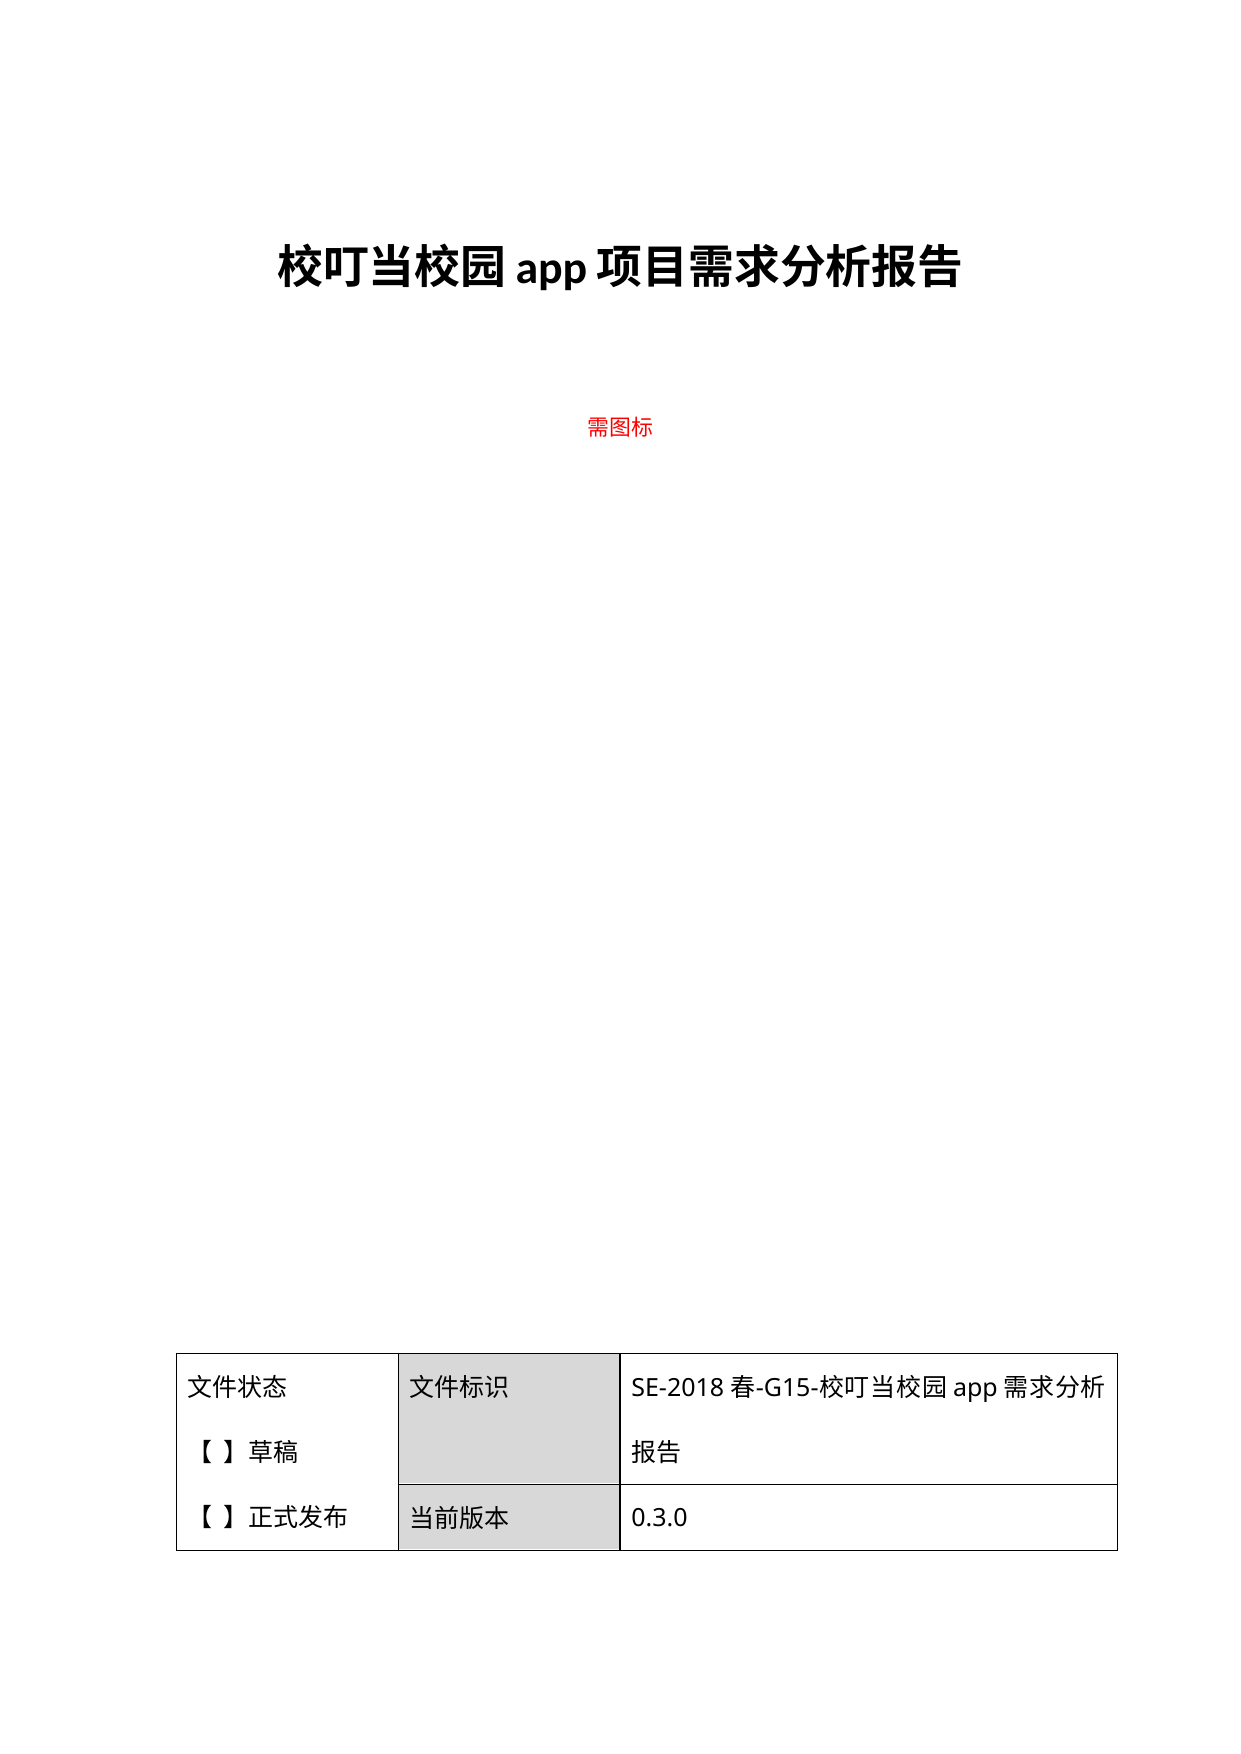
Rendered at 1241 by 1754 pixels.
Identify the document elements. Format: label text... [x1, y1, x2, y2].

text 需图标 [187, 410, 1053, 442]
table_header SE-2018春-G15-校叮当校园app需求分析报告 [621, 1354, 1117, 1483]
table_cell 当前版本 [399, 1485, 619, 1549]
table_cell 0.3.0 [621, 1485, 1117, 1549]
table_header 文件标识 [399, 1354, 619, 1483]
text 校叮当校园app项目需求分析报告 [187, 215, 1053, 312]
table_header 文件状态 【 】草稿 【 】正式发布 【√】正在修改 [177, 1354, 398, 1549]
